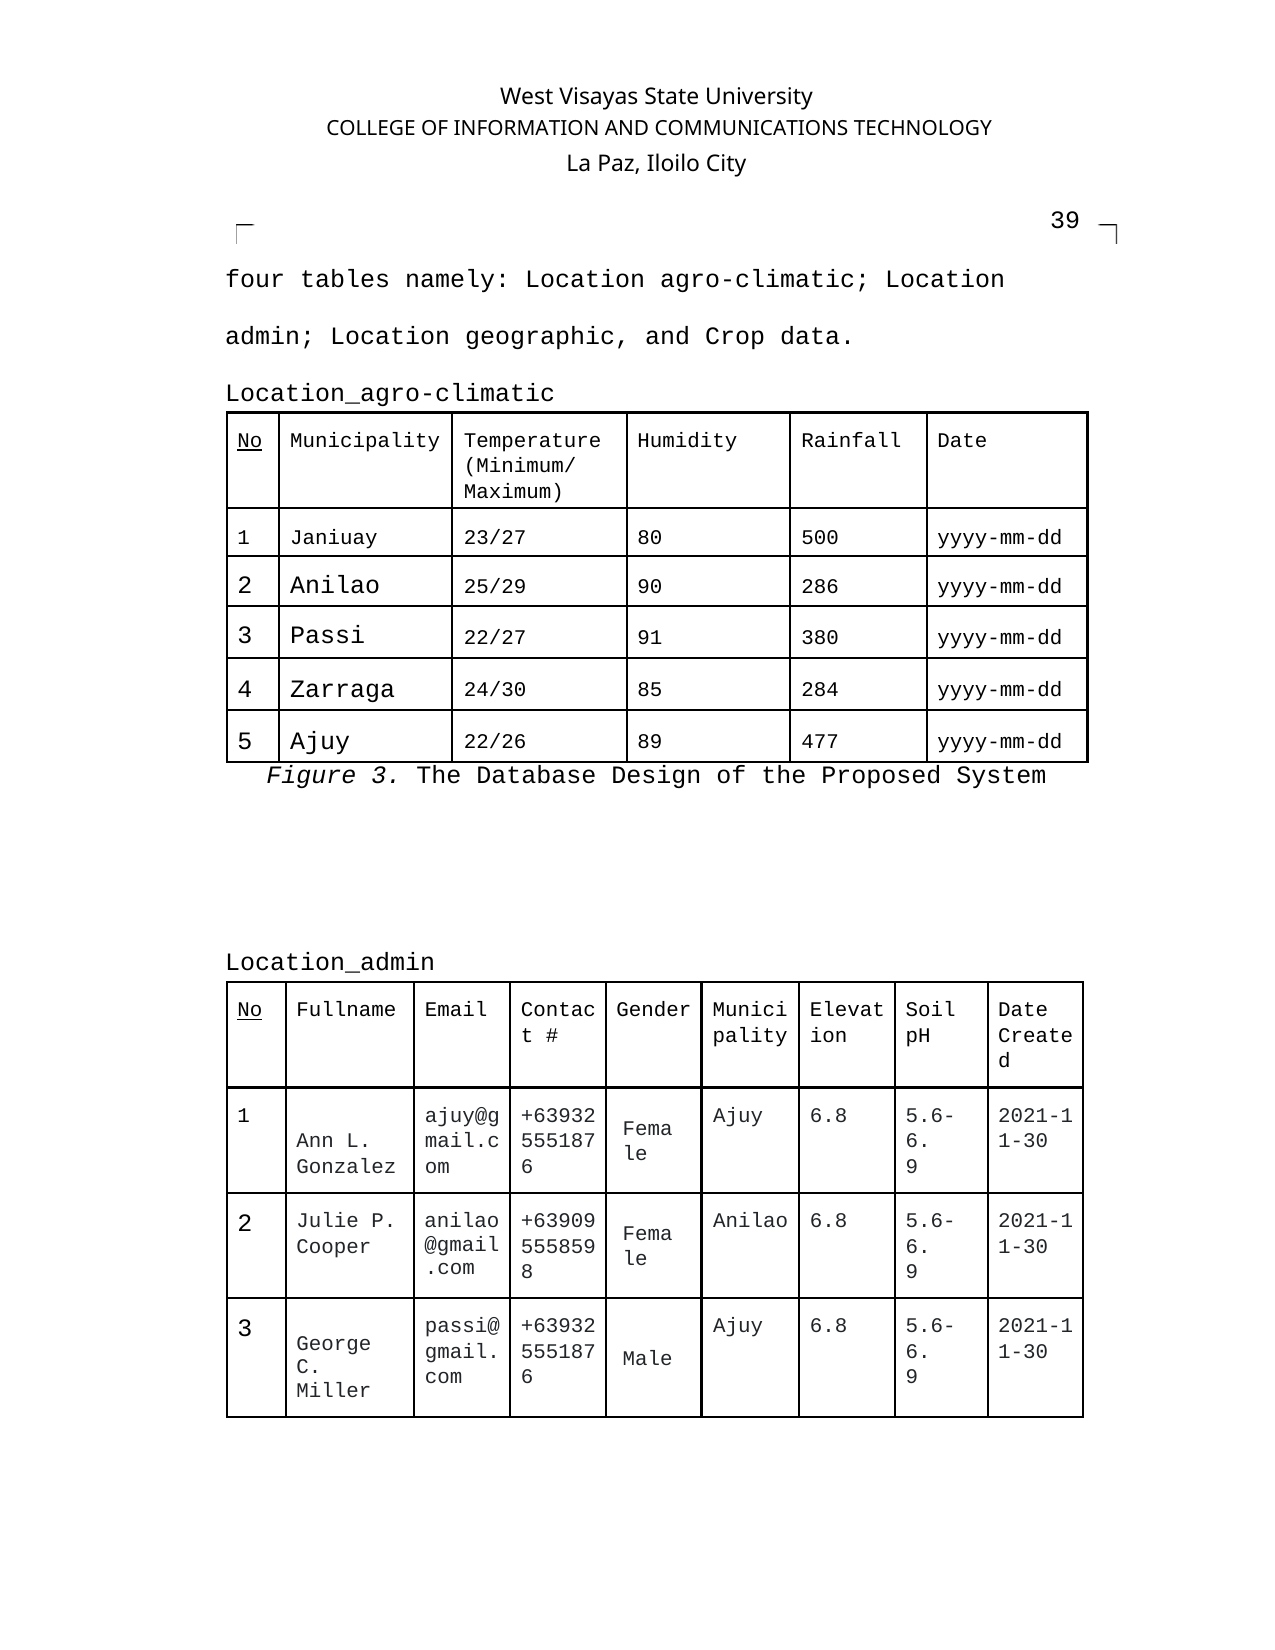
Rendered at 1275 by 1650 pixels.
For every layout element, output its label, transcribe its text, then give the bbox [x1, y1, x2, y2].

table_cell 477 [791, 711, 926, 761]
table_cell 5.6-6. 9 [896, 1299, 987, 1416]
table_header Munici pality [703, 983, 798, 1086]
table_header Elevat ion [800, 983, 894, 1086]
table_cell +63932 555187 6 [511, 1299, 605, 1416]
table_cell 5 [228, 711, 278, 761]
table_cell 284 [791, 659, 926, 709]
table_cell 22/26 [453, 711, 626, 761]
table_header Fullname [287, 983, 413, 1086]
table_cell anilao @gmail .com [415, 1194, 509, 1297]
table_cell 2021-1 1-30 [989, 1089, 1082, 1192]
table_cell 2 [228, 557, 278, 605]
table_cell yyyy-mm-dd [928, 607, 1086, 657]
table_cell 5.6-6. 9 [896, 1089, 987, 1192]
table_cell ajuy@g mail.c om [415, 1089, 509, 1192]
table_header Soil pH [896, 983, 987, 1086]
table_cell 6.8 [800, 1089, 894, 1192]
table_header Humidity [628, 414, 789, 507]
table_cell Ajuy [703, 1089, 798, 1192]
table_cell 91 [628, 607, 789, 657]
table_cell +63932 555187 6 [511, 1089, 605, 1192]
table_cell 3 [228, 607, 278, 657]
table_cell 90 [628, 557, 789, 605]
text Figure 3. The Database Design of the Proposed System [247, 763, 1065, 791]
table_header Email [415, 983, 509, 1086]
table_cell 380 [791, 607, 926, 657]
table_header Municipality [280, 414, 451, 507]
table_cell Janiuay [280, 509, 451, 555]
table_cell yyyy-mm-dd [928, 659, 1086, 709]
table_cell 2 [228, 1194, 285, 1297]
table_cell 3 [228, 1299, 285, 1416]
picture [236, 224, 1118, 244]
table_cell yyyy-mm-dd [928, 509, 1086, 555]
table_cell 1 [228, 1089, 285, 1192]
table_cell 286 [791, 557, 926, 605]
table_cell 6.8 [800, 1194, 894, 1297]
table_cell Passi [280, 607, 451, 657]
table_header Contac t # [511, 983, 605, 1086]
table_cell Anilao [703, 1194, 798, 1297]
table_cell +63909 555859 8 [511, 1194, 605, 1297]
table_cell 5.6-6. 9 [896, 1194, 987, 1297]
table_header No [228, 414, 278, 507]
table_cell Ann L. Gonzalez [287, 1089, 413, 1192]
table_cell Ajuy [280, 711, 451, 761]
table_cell 24/30 [453, 659, 626, 709]
table_cell George C. Miller [287, 1299, 413, 1416]
table_cell 500 [791, 509, 926, 555]
table_cell 6.8 [800, 1299, 894, 1416]
table_cell 4 [228, 659, 278, 709]
table_header Rainfall [791, 414, 926, 507]
table_cell Fema le [607, 1089, 700, 1192]
table_cell 2021-1 1-30 [989, 1194, 1082, 1297]
table_cell 80 [628, 509, 789, 555]
table_cell 23/27 [453, 509, 626, 555]
table_header Date [928, 414, 1086, 507]
table_header Gender [607, 983, 700, 1086]
table_cell Male [607, 1299, 700, 1416]
table_cell 1 [228, 509, 278, 555]
table_cell Julie P. Cooper [287, 1194, 413, 1297]
table_cell Zarraga [280, 659, 451, 709]
table_cell 85 [628, 659, 789, 709]
table_cell 25/29 [453, 557, 626, 605]
text Location_agro-climatic [225, 380, 1080, 409]
table_cell Ajuy [703, 1299, 798, 1416]
table_cell passi@ gmail. com [415, 1299, 509, 1416]
table_cell yyyy-mm-dd [928, 557, 1086, 605]
table_cell 89 [628, 711, 789, 761]
table_header No [228, 983, 285, 1086]
table_header Temperature (Minimum/ Maximum) [453, 414, 626, 507]
table_cell 2021-1 1-30 [989, 1299, 1082, 1416]
table_cell yyyy-mm-dd [928, 711, 1086, 761]
table_cell Fema le [607, 1194, 700, 1297]
text Location_admin [225, 950, 1065, 978]
table_cell Anilao [280, 557, 451, 605]
table_cell 22/27 [453, 607, 626, 657]
table_header Date Create d [989, 983, 1082, 1086]
